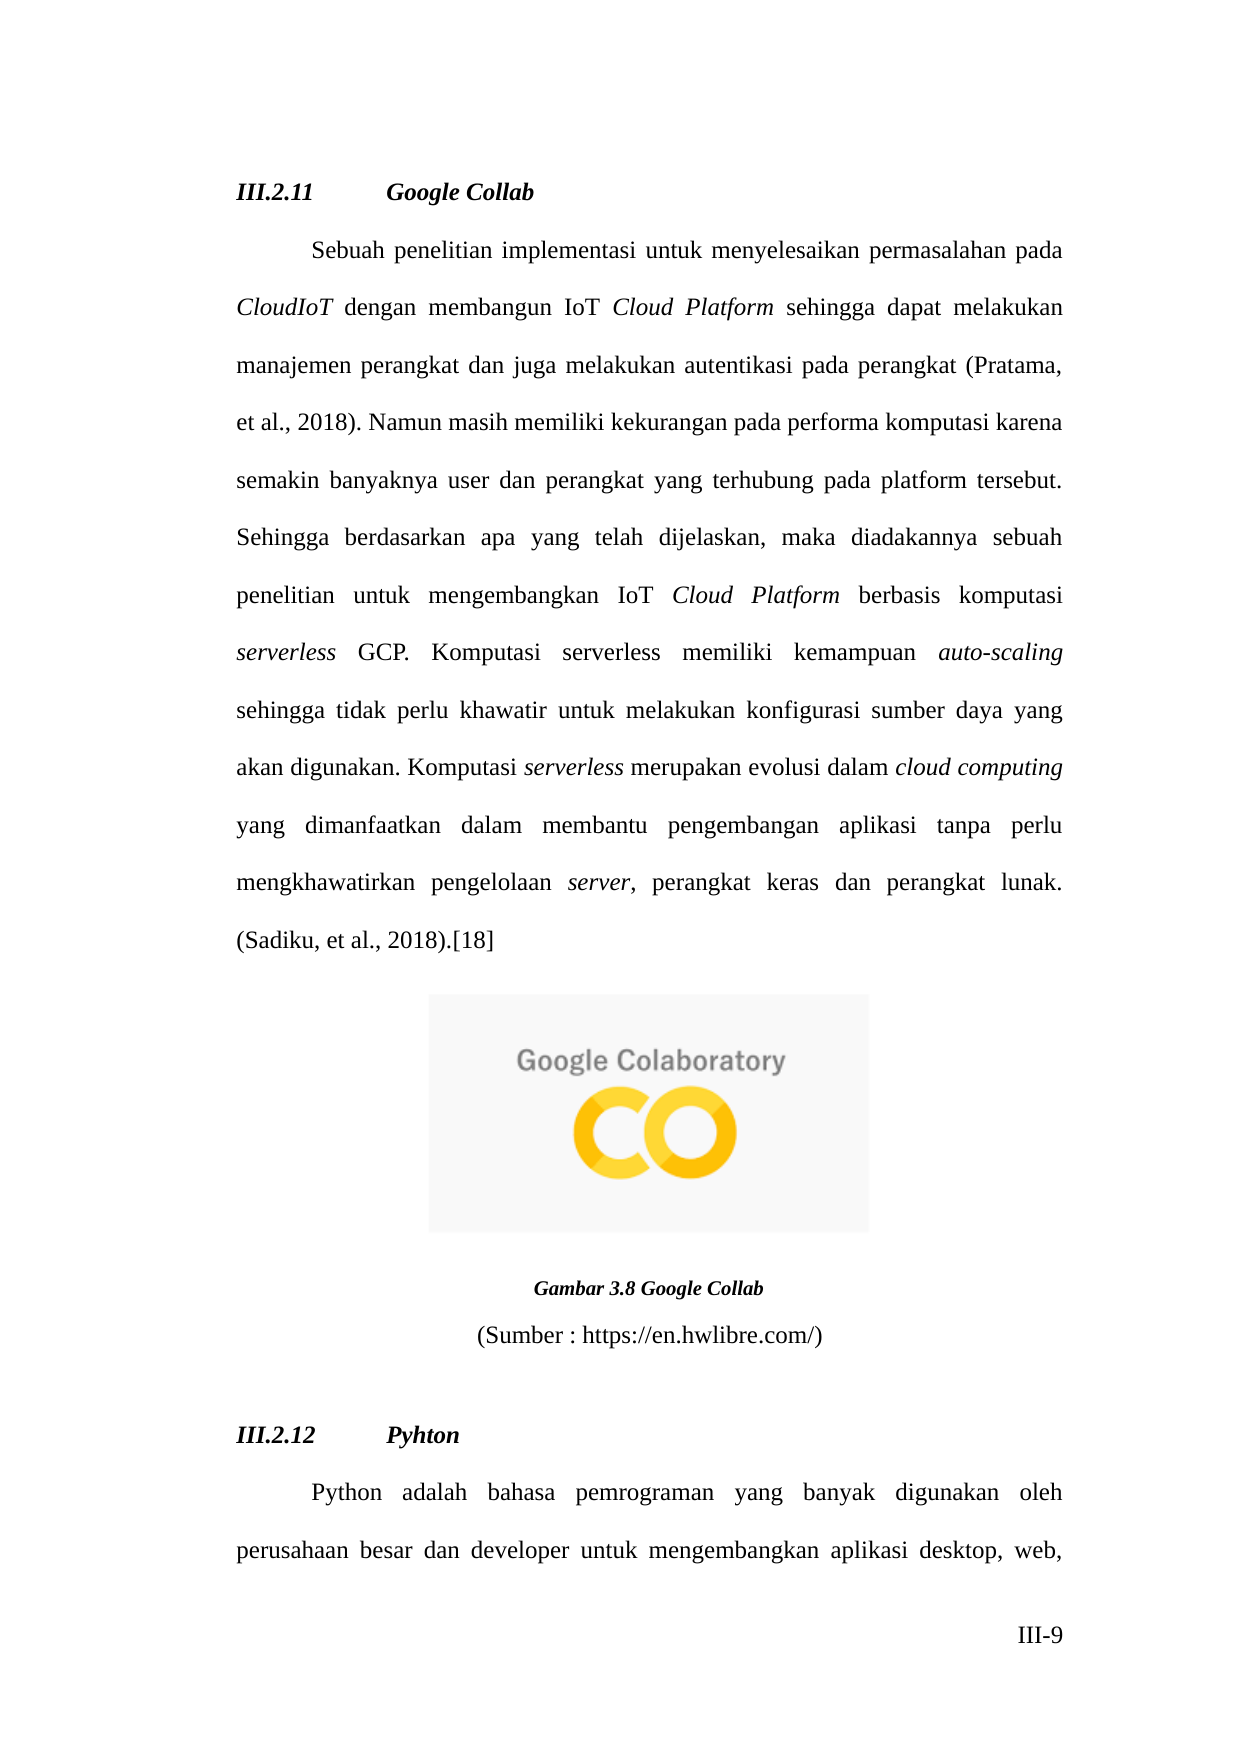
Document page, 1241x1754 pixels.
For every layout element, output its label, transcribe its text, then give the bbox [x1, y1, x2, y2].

subtitle Pyhton [236, 1420, 1063, 1449]
text (Sumber : https://en.hwlibre.com/) [236, 1321, 1063, 1349]
subtitle Google Collab [236, 177, 1063, 206]
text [236, 1477, 1063, 1564]
picture [415, 982, 884, 1246]
text Sebuah penelitian implementasi untuk menyelesaikan permasalahan pada CloudIoT dengan membangun IoT Cloud Platform sehingga dapat melakukan manajemen perangkat dan juga melakukan autentikasi pada perangkat (Pratama, et al., 2018). Namun masih memiliki kekurangan pada performa komputasi karena semakin banyaknya user dan perangkat yang terhubung pada platform tersebut. Sehingga berdasarkan apa yang telah dijelaskan, maka diadakannya sebuah penelitian untuk mengembangkan IoT Cloud Platform berbasis komputasi serverless GCP. Komputasi serverless memiliki kemampuan auto-scaling sehingga tidak perlu khawatir untuk melakukan konfigurasi sumber daya yang akan digunakan. Komputasi serverless merupakan evolusi dalam cloud computing yang dimanfaatkan dalam membantu pengembangan aplikasi tanpa perlu mengkhawatirkan pengelolaan server, perangkat keras dan perangkat lunak. (Sadiku, et al., 2018).[18] [236, 235, 1063, 953]
text Gambar 3.8 Google Collab [236, 1276, 1063, 1300]
